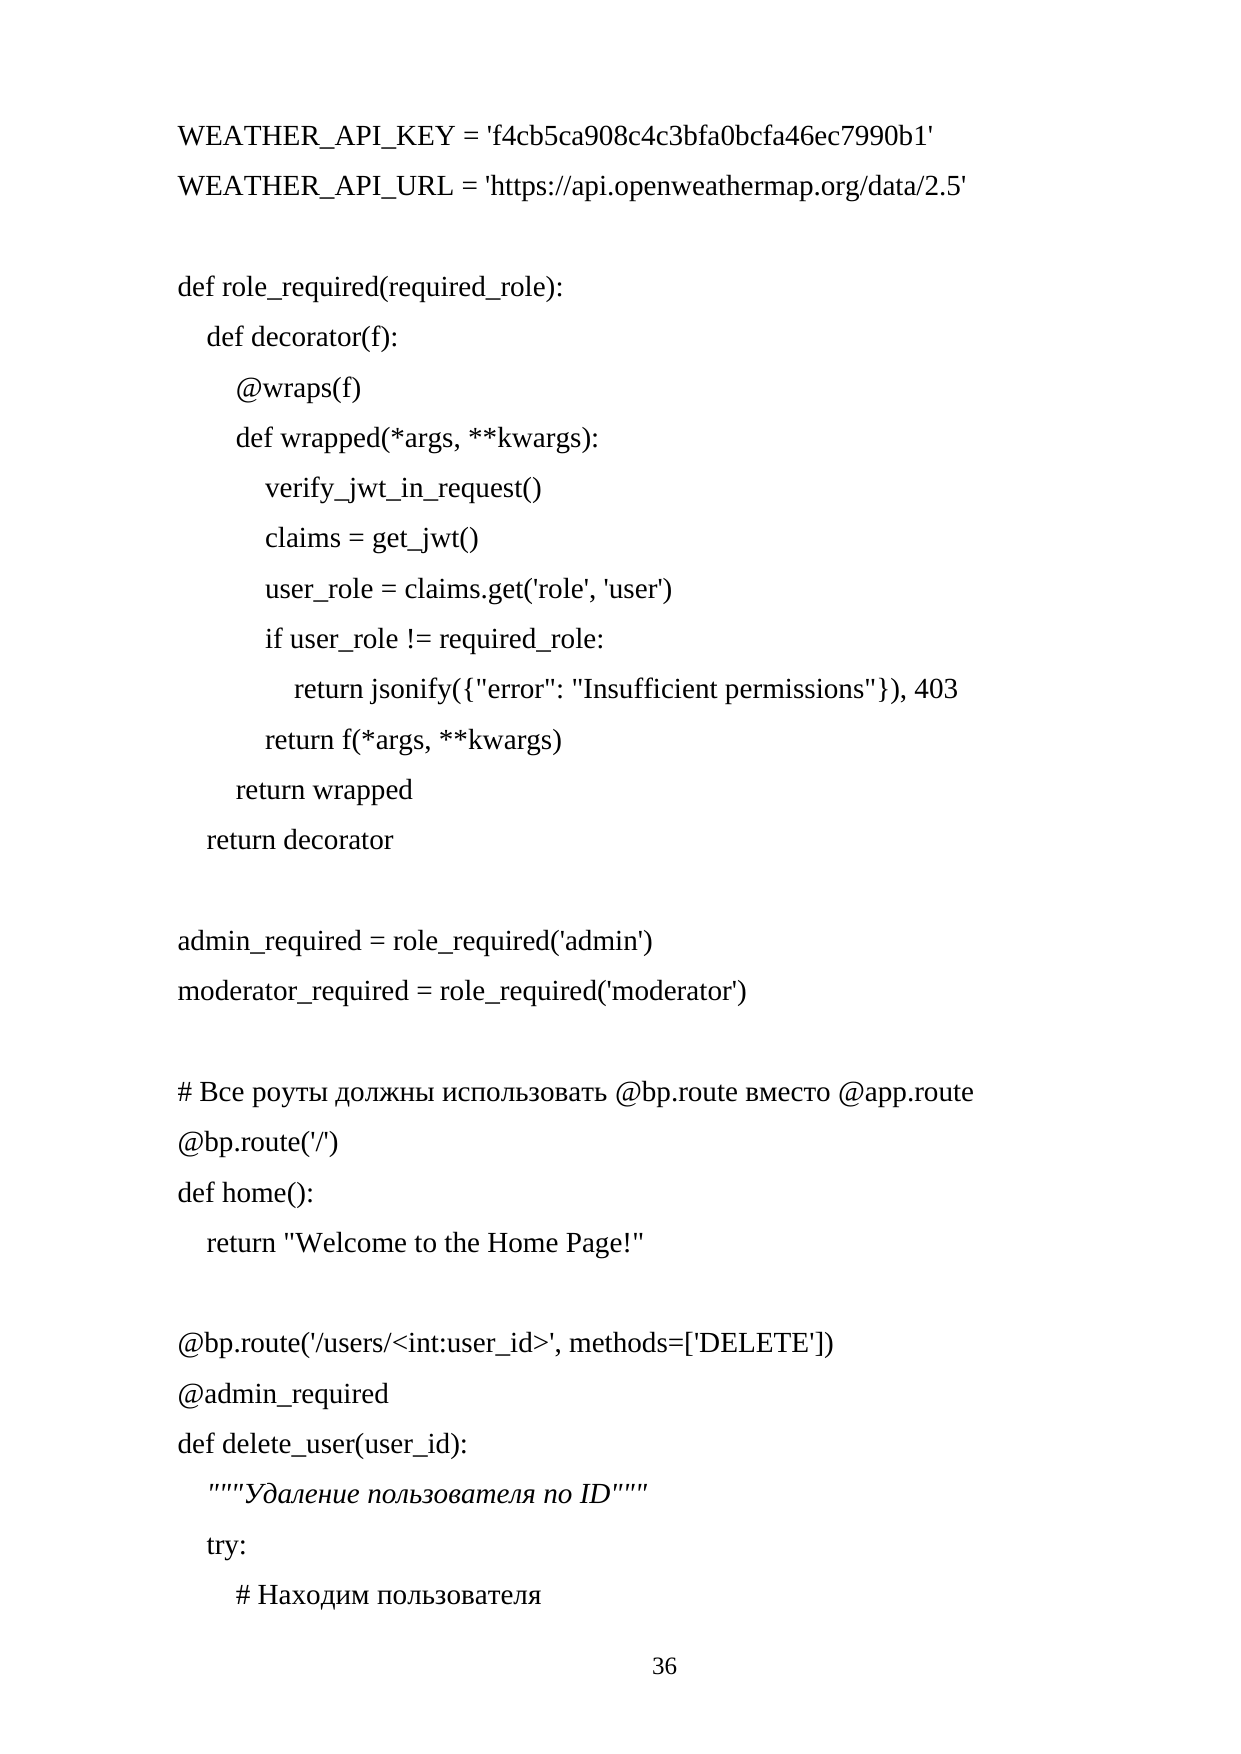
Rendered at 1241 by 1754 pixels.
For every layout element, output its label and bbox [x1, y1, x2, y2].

text [177, 118, 1152, 1611]
